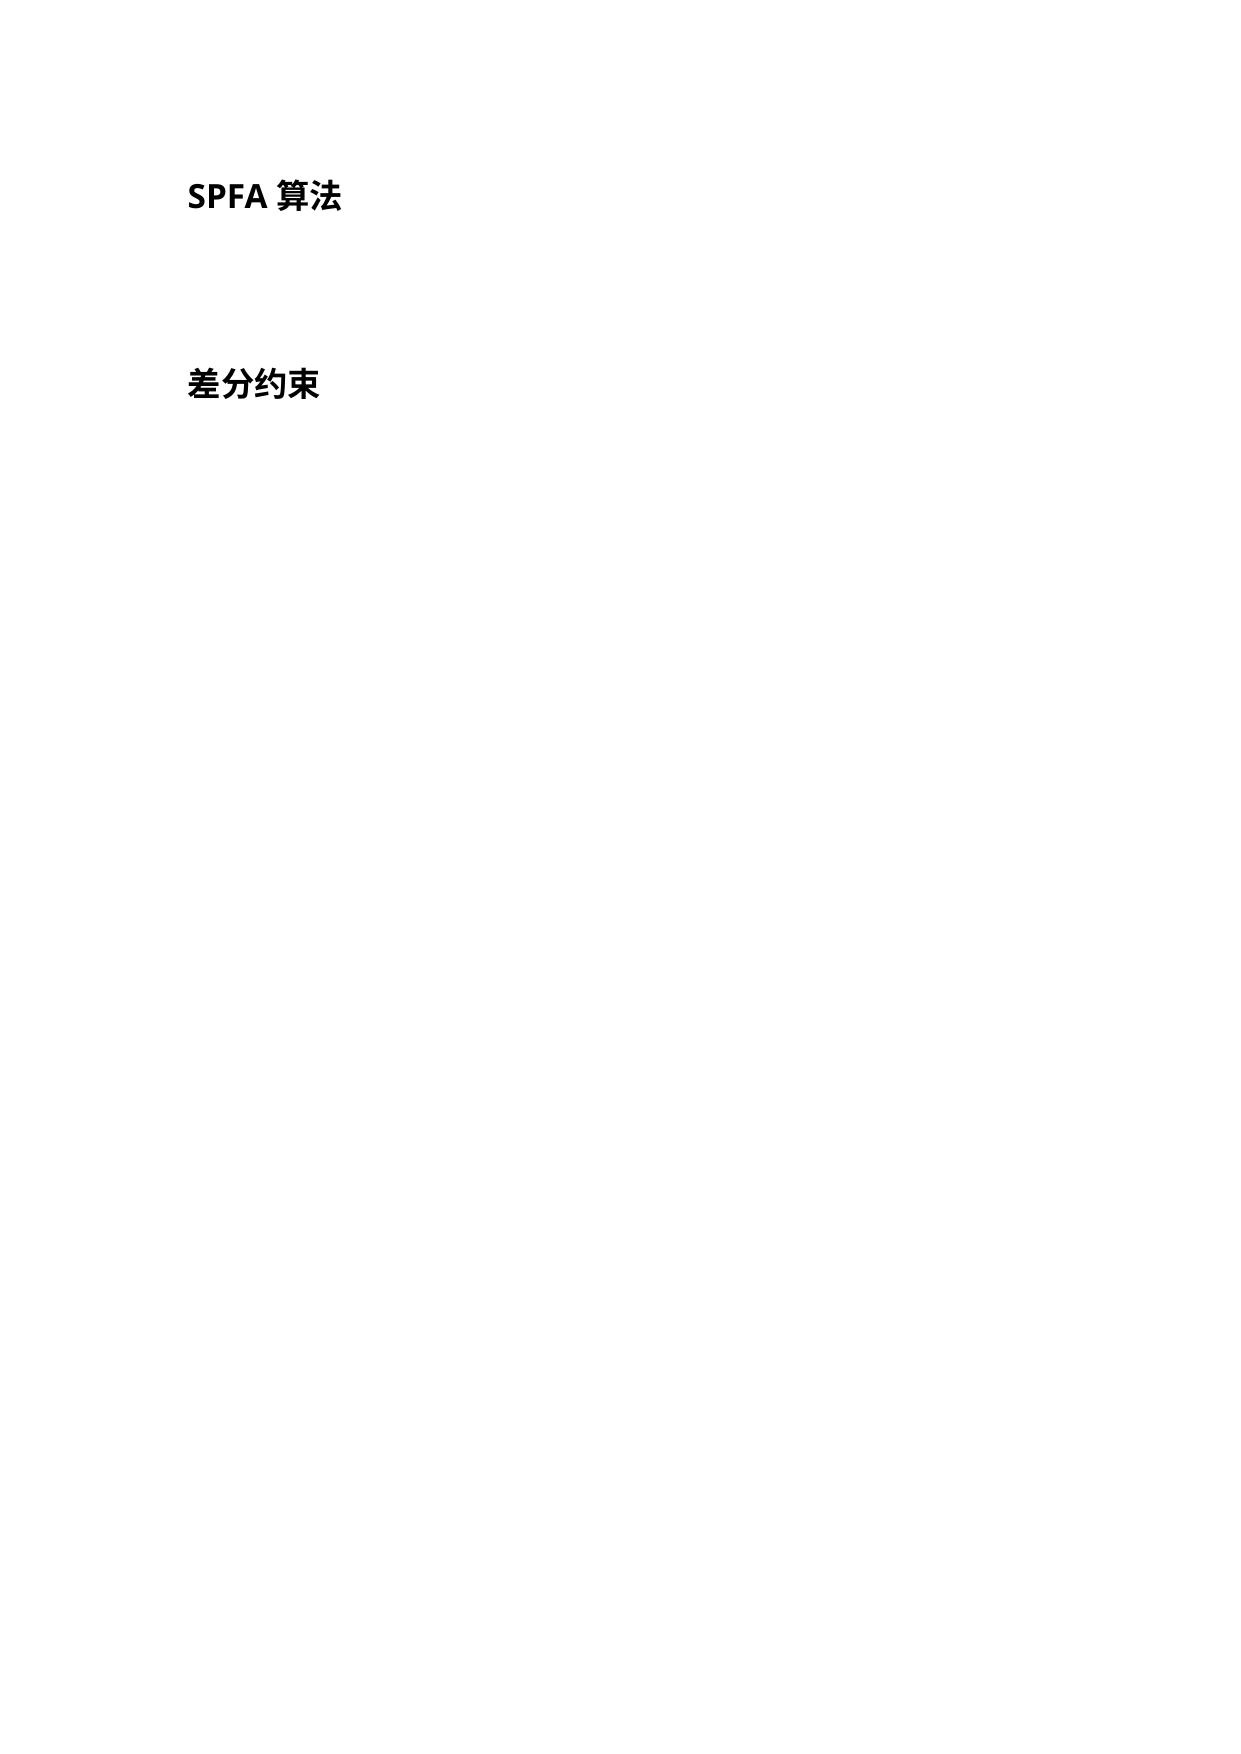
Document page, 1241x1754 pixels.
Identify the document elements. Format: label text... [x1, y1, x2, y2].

subtitle 差分约束 [187, 349, 1053, 414]
subtitle SPFA 算法 [187, 162, 1053, 227]
